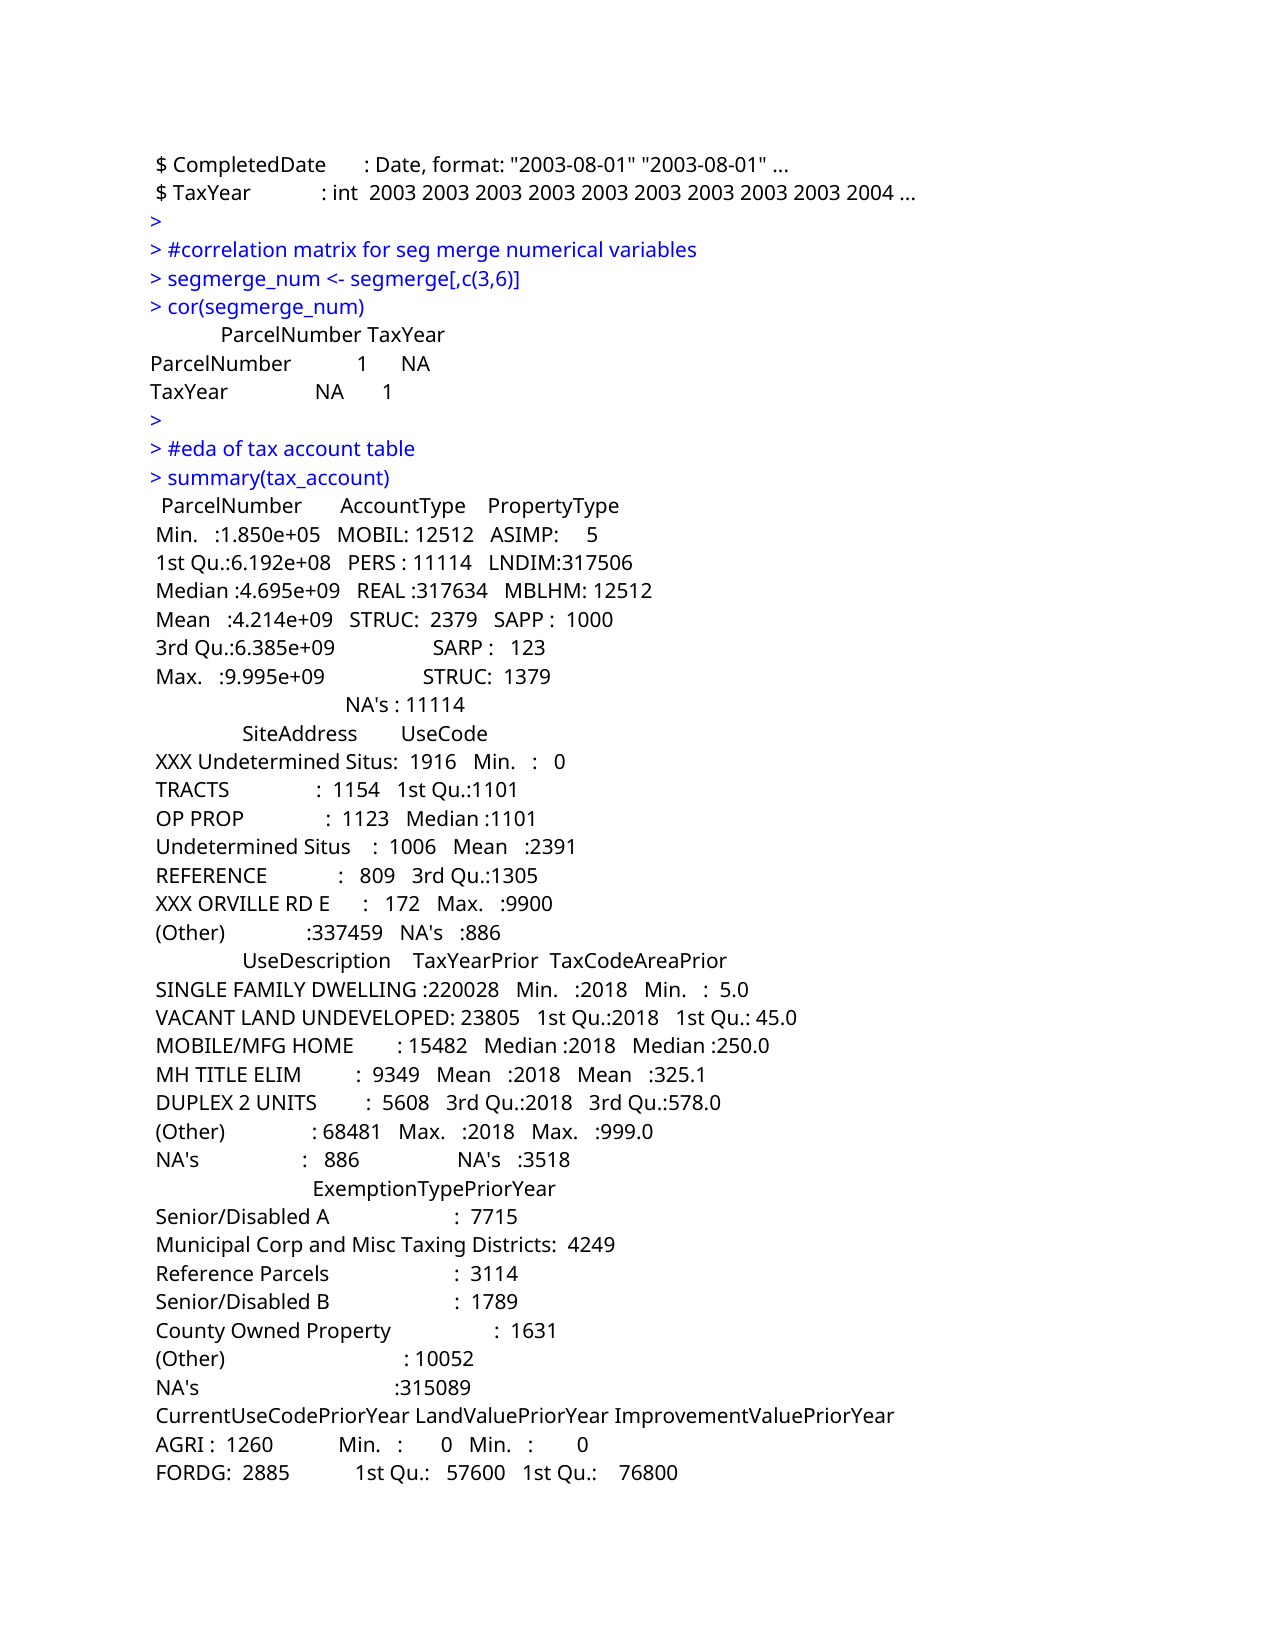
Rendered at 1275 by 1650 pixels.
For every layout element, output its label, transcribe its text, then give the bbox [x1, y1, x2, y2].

text NA's :315089 [150, 1373, 1125, 1401]
text DUPLEX 2 UNITS : 5608 3rd Qu.:2018 3rd Qu.:578.0 [150, 1088, 1125, 1117]
text > #eda of tax account table [150, 434, 1125, 463]
text County Owned Property : 1631 [150, 1316, 1125, 1344]
text AGRI : 1260 Min. : 0 Min. : 0 [150, 1430, 1125, 1458]
text XXX Undetermined Situs: 1916 Min. : 0 [150, 747, 1125, 776]
text ParcelNumber TaxYear [150, 321, 1125, 349]
text > #correlation matrix for seg merge numerical variables [150, 235, 1125, 264]
text Mean :4.214e+09 STRUC: 2379 SAPP : 1000 [150, 605, 1125, 633]
text ExemptionTypePriorYear [150, 1174, 1125, 1202]
text XXX ORVILLE RD E : 172 Max. :9900 [150, 889, 1125, 918]
text TRACTS : 1154 1st Qu.:1101 [150, 776, 1125, 804]
text UseDescription TaxYearPrior TaxCodeAreaPrior [150, 946, 1125, 975]
text VACANT LAND UNDEVELOPED: 23805 1st Qu.:2018 1st Qu.: 45.0 [150, 1003, 1125, 1032]
text > segmerge_num <- segmerge[,c(3,6)] [150, 264, 1125, 292]
text SINGLE FAMILY DWELLING :220028 Min. :2018 Min. : 5.0 [150, 975, 1125, 1003]
text Max. :9.995e+09 STRUC: 1379 [150, 662, 1125, 690]
text 3rd Qu.:6.385e+09 SARP : 123 [150, 633, 1125, 662]
text TaxYear NA 1 [150, 377, 1125, 406]
text CurrentUseCodePriorYear LandValuePriorYear ImprovementValuePriorYear [150, 1401, 1125, 1430]
text Senior/Disabled A : 7715 [150, 1202, 1125, 1231]
text Reference Parcels : 3114 [150, 1259, 1125, 1287]
text Senior/Disabled B : 1789 [150, 1287, 1125, 1316]
text > [150, 406, 1125, 434]
text 1st Qu.:6.192e+08 PERS : 11114 LNDIM:317506 [150, 548, 1125, 577]
text > summary(tax_account) [150, 463, 1125, 491]
text (Other) :337459 NA's :886 [150, 918, 1125, 946]
text Municipal Corp and Misc Taxing Districts: 4249 [150, 1231, 1125, 1259]
text NA's : 11114 [150, 690, 1125, 719]
text Undetermined Situs : 1006 Mean :2391 [150, 832, 1125, 861]
text OP PROP : 1123 Median :1101 [150, 804, 1125, 832]
text MH TITLE ELIM : 9349 Mean :2018 Mean :325.1 [150, 1060, 1125, 1088]
text Median :4.695e+09 REAL :317634 MBLHM: 12512 [150, 577, 1125, 605]
text MOBILE/MFG HOME : 15482 Median :2018 Median :250.0 [150, 1032, 1125, 1060]
text Min. :1.850e+05 MOBIL: 12512 ASIMP: 5 [150, 520, 1125, 548]
text (Other) : 68481 Max. :2018 Max. :999.0 [150, 1117, 1125, 1145]
text ParcelNumber 1 NA [150, 349, 1125, 377]
text $ CompletedDate : Date, format: "2003-08-01" "2003-08-01" ... [150, 150, 1125, 178]
text REFERENCE : 809 3rd Qu.:1305 [150, 861, 1125, 889]
text (Other) : 10052 [150, 1344, 1125, 1373]
text FORDG: 2885 1st Qu.: 57600 1st Qu.: 76800 [150, 1458, 1125, 1487]
text $ TaxYear : int 2003 2003 2003 2003 2003 2003 2003 2003 2003 2004 ... [150, 178, 1125, 207]
text > cor(segmerge_num) [150, 292, 1125, 321]
text > [150, 207, 1125, 235]
text SiteAddress UseCode [150, 719, 1125, 747]
text NA's : 886 NA's :3518 [150, 1145, 1125, 1174]
text ParcelNumber AccountType PropertyType [150, 491, 1125, 520]
